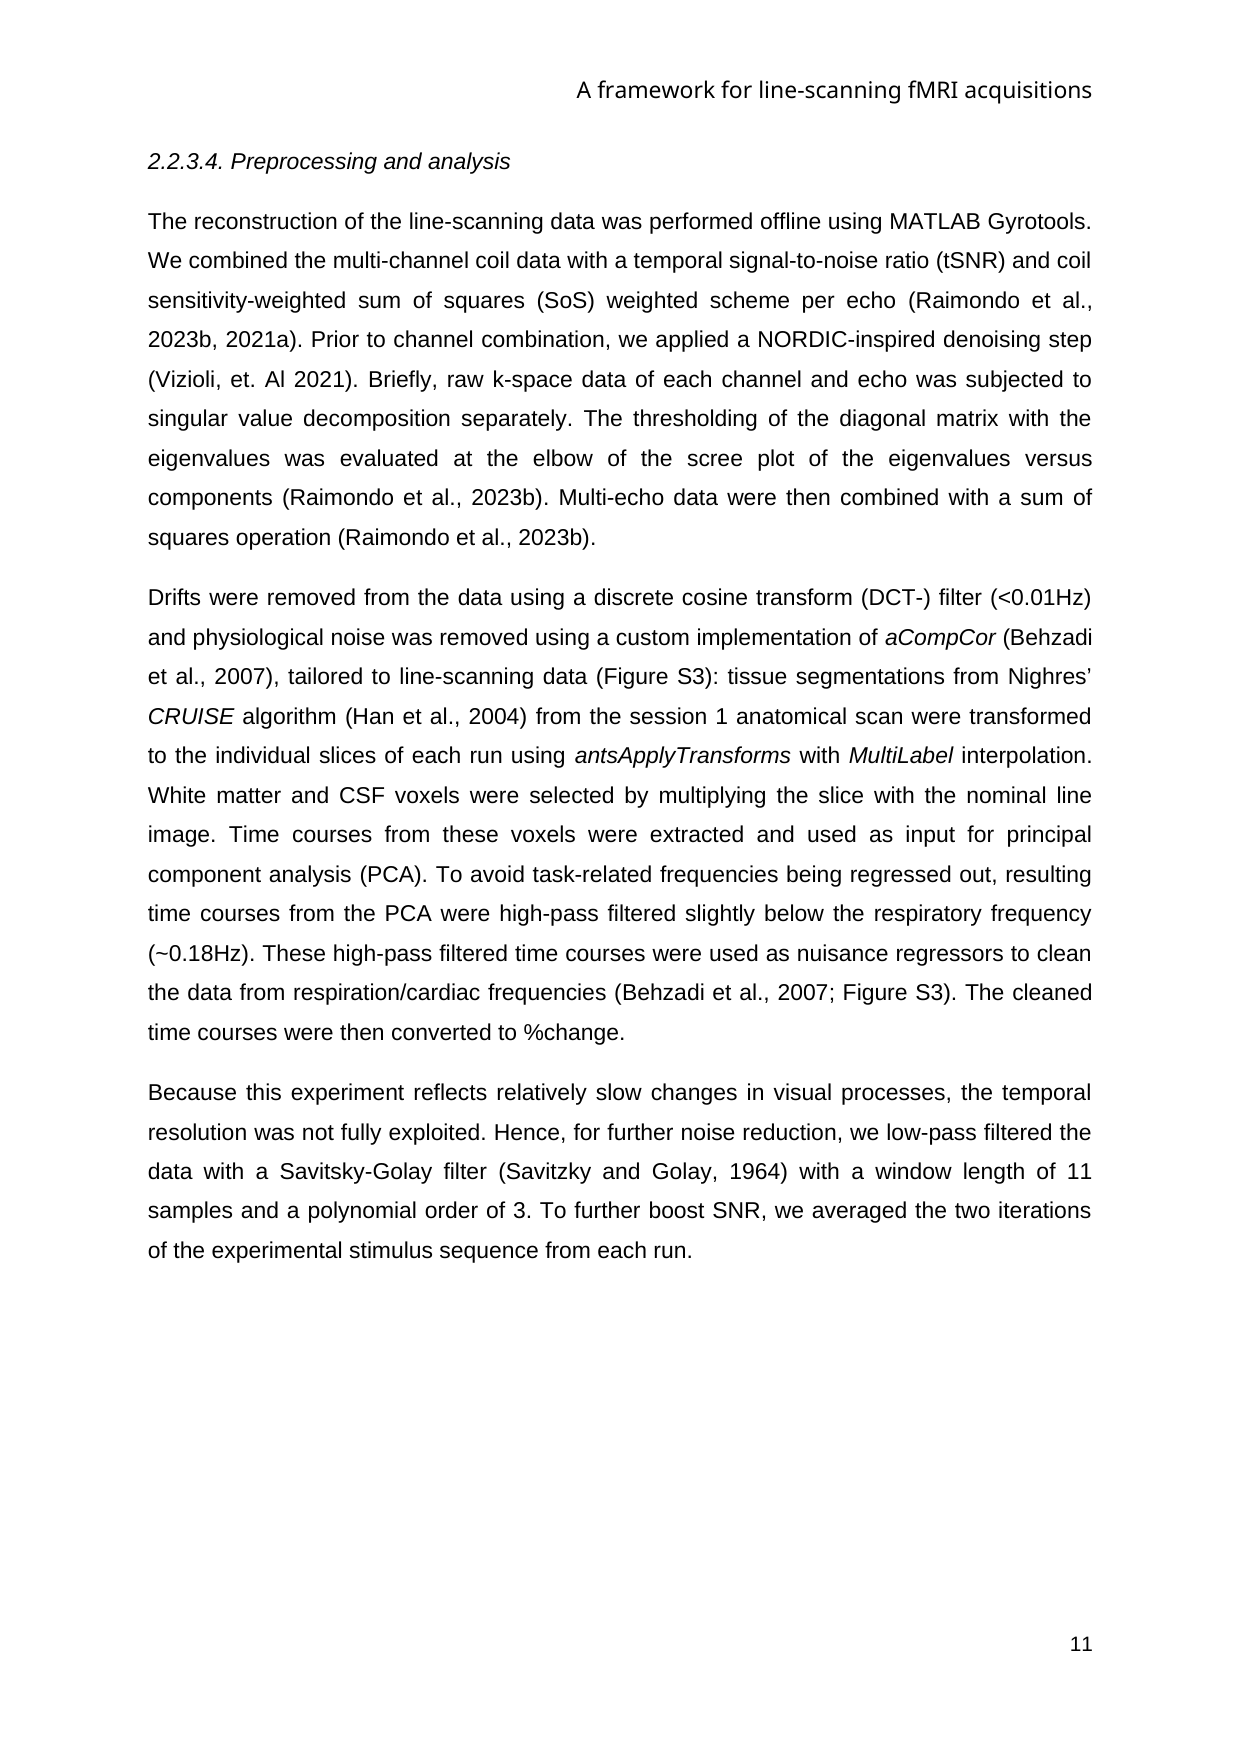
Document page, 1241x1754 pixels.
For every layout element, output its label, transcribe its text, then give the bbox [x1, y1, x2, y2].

text The reconstruction of the line-scanning data was performed offline using MATLAB Gyrotools. We combined the multi-channel coil data with a temporal signal-to-noise ratio (tSNR) and coil sensitivity-weighted sum of squares (SoS) weighted scheme per echo (Raimondo et al., 2023b, 2021a). Prior to channel combination, we applied a NORDIC-inspired denoising step (Vizioli, et. Al 2021). Briefly, raw k-space data of each channel and echo was subjected to singular value decomposition separately. The thresholding of the diagonal matrix with the eigenvalues was evaluated at the elbow of the scree plot of the eigenvalues versus components (Raimondo et al., 2023b). Multi-echo data were then combined with a sum of squares operation (Raimondo et al., 2023b). [148, 208, 1093, 550]
text Because this experiment reflects relatively slow changes in visual processes, the temporal resolution was not fully exploited. Hence, for further noise reduction, we low-pass filtered the data with a Savitsky-Golay filter (Savitzky and Golay, 1964) with a window length of 11 samples and a polynomial order of 3. To further boost SNR, we averaged the two iterations of the experimental stimulus sequence from each run. [148, 1079, 1093, 1263]
text Drifts were removed from the data using a discrete cosine transform (DCT-) filter (<0.01Hz) and physiological noise was removed using a custom implementation of aCompCor (Behzadi et al., 2007), tailored to line-scanning data (Figure S3): tissue segmentations from Nighres’ CRUISE algorithm (Han et al., 2004) from the session 1 anatomical scan were transformed to the individual slices of each run using antsApplyTransforms with MultiLabel interpolation. White matter and CSF voxels were selected by multiplying the slice with the nominal line image. Time courses from these voxels were extracted and used as input for principal component analysis (PCA). To avoid task-related frequencies being regressed out, resulting time courses from the PCA were high-pass filtered slightly below the respiratory frequency (~0.18Hz). These high-pass filtered time courses were used as nuisance regressors to clean the data from respiration/cardiac frequencies (Behzadi et al., 2007; Figure S3). The cleaned time courses were then converted to %change. [148, 584, 1093, 1045]
subtitle 2.2.3.4. Preprocessing and analysis [148, 148, 1093, 174]
